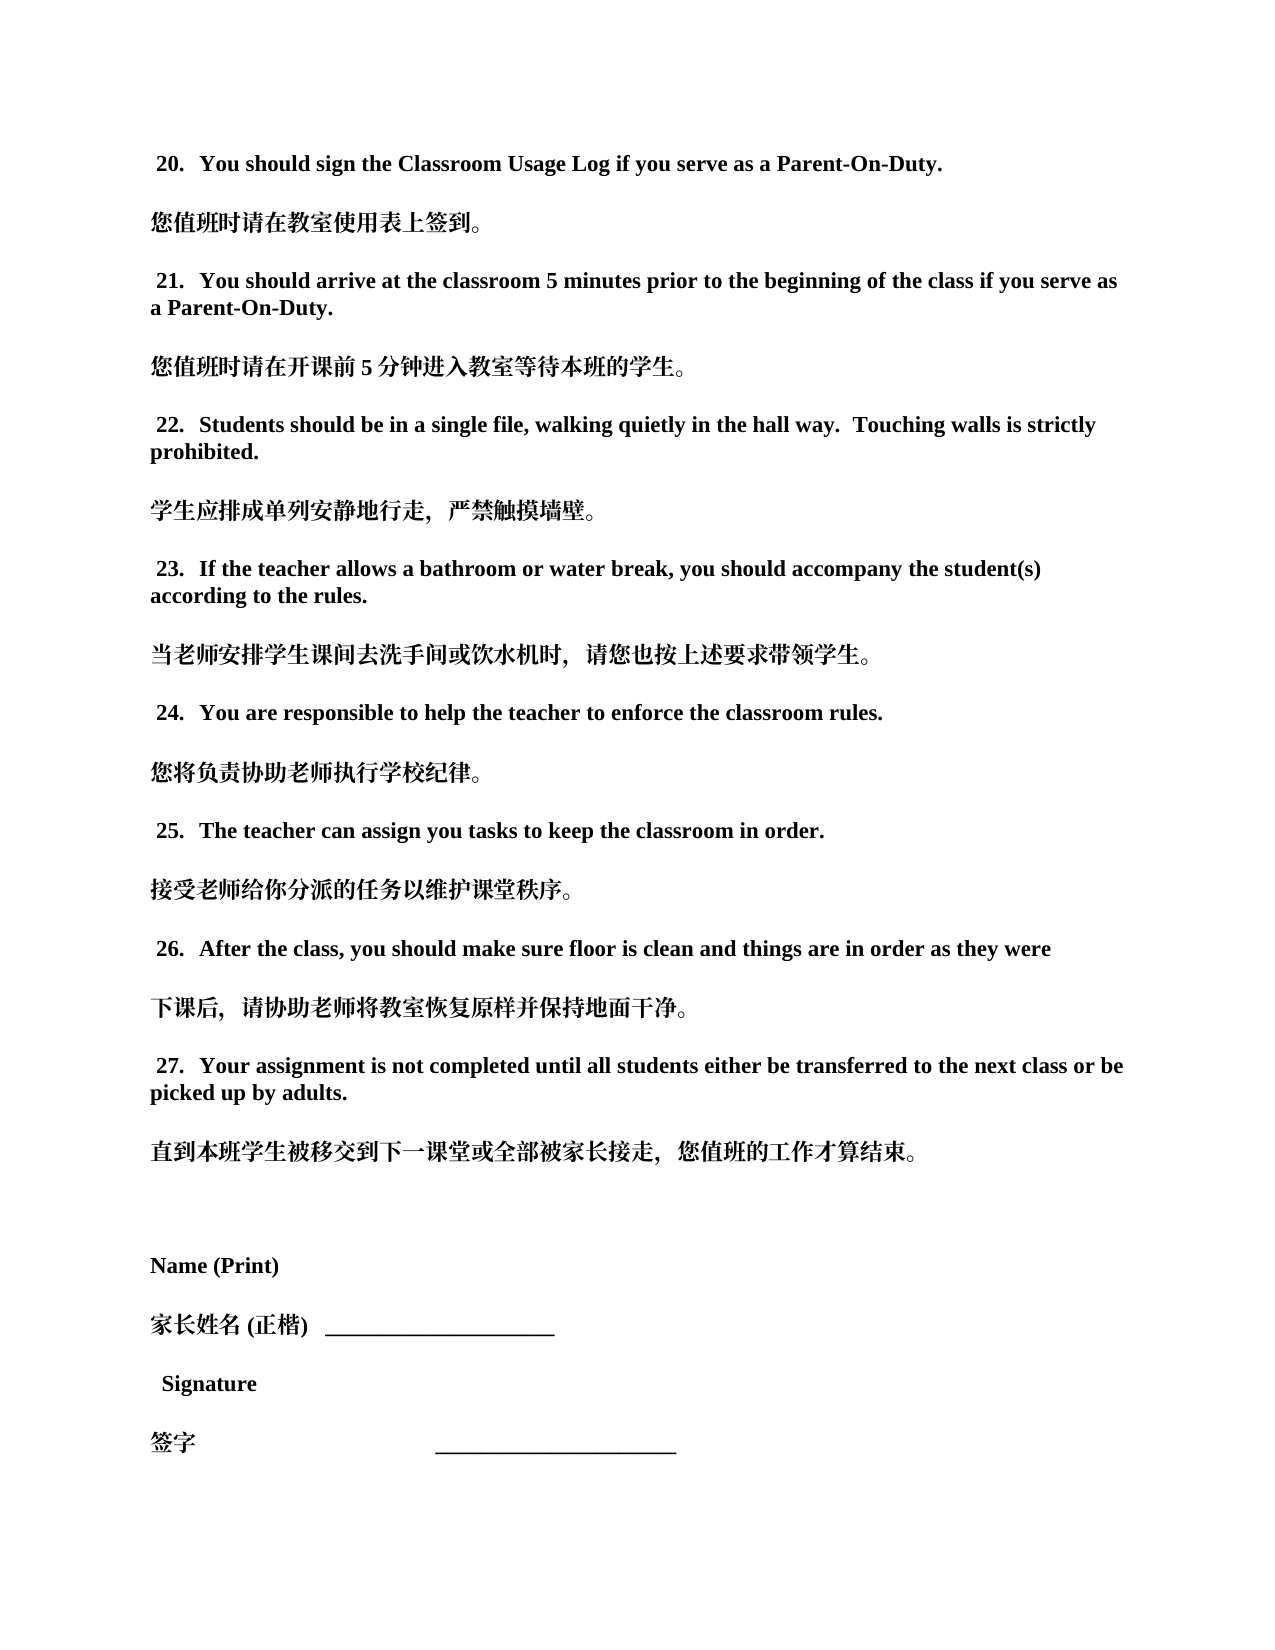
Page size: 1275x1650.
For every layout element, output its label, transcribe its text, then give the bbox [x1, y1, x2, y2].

text 25. The teacher can assign you tasks to keep the classroom in order. [150, 817, 1125, 843]
text 学生应排成单列安静地行走，严禁触摸墙壁。 [150, 493, 1125, 526]
text 24. You are responsible to help the teacher to enforce the classroom rules. [150, 699, 1125, 726]
text 家长姓名 (正楷) ____________________ [150, 1307, 1125, 1341]
text 您将负责协助老师执行学校纪律。 [150, 755, 1125, 788]
text 26. After the class, you should make sure floor is clean and things are in order as they were [150, 935, 1125, 961]
text 签字 _____________________ [150, 1425, 1125, 1458]
text 20. You should sign the Classroom Usage Log if you serve as a Parent-On-Duty. [150, 150, 1125, 176]
text 您值班时请在开课前5分钟进入教室等待本班的学生。 [150, 349, 1125, 382]
text 22. Students should be in a single file, walking quietly in the hall way. Touching walls is strictly prohibited. [150, 412, 1125, 464]
text 23. If the teacher allows a bathroom or water break, you should accompany the student(s) according to the rules. [150, 556, 1125, 608]
text 您值班时请在教室使用表上签到。 [150, 206, 1125, 238]
text 直到本班学生被移交到下一课堂或全部被家长接走，您值班的工作才算结束。 [150, 1134, 1125, 1167]
text 下课后，请协助老师将教室恢复原样并保持地面干净。 [150, 990, 1125, 1023]
text 接受老师给你分派的任务以维护课堂秩序。 [150, 873, 1125, 906]
text Name (Print) [150, 1252, 1125, 1278]
text 当老师安排学生课间去洗手间或饮水机时，请您也按上述要求带领学生。 [150, 637, 1125, 670]
text 21. You should arrive at the classroom 5 minutes prior to the beginning of the class if you serve as a Parent-On-Duty. [150, 268, 1125, 320]
text 27. Your assignment is not completed until all students either be transferred to the next class or be picked up by adults. [150, 1052, 1125, 1105]
text Signature [150, 1370, 1125, 1396]
